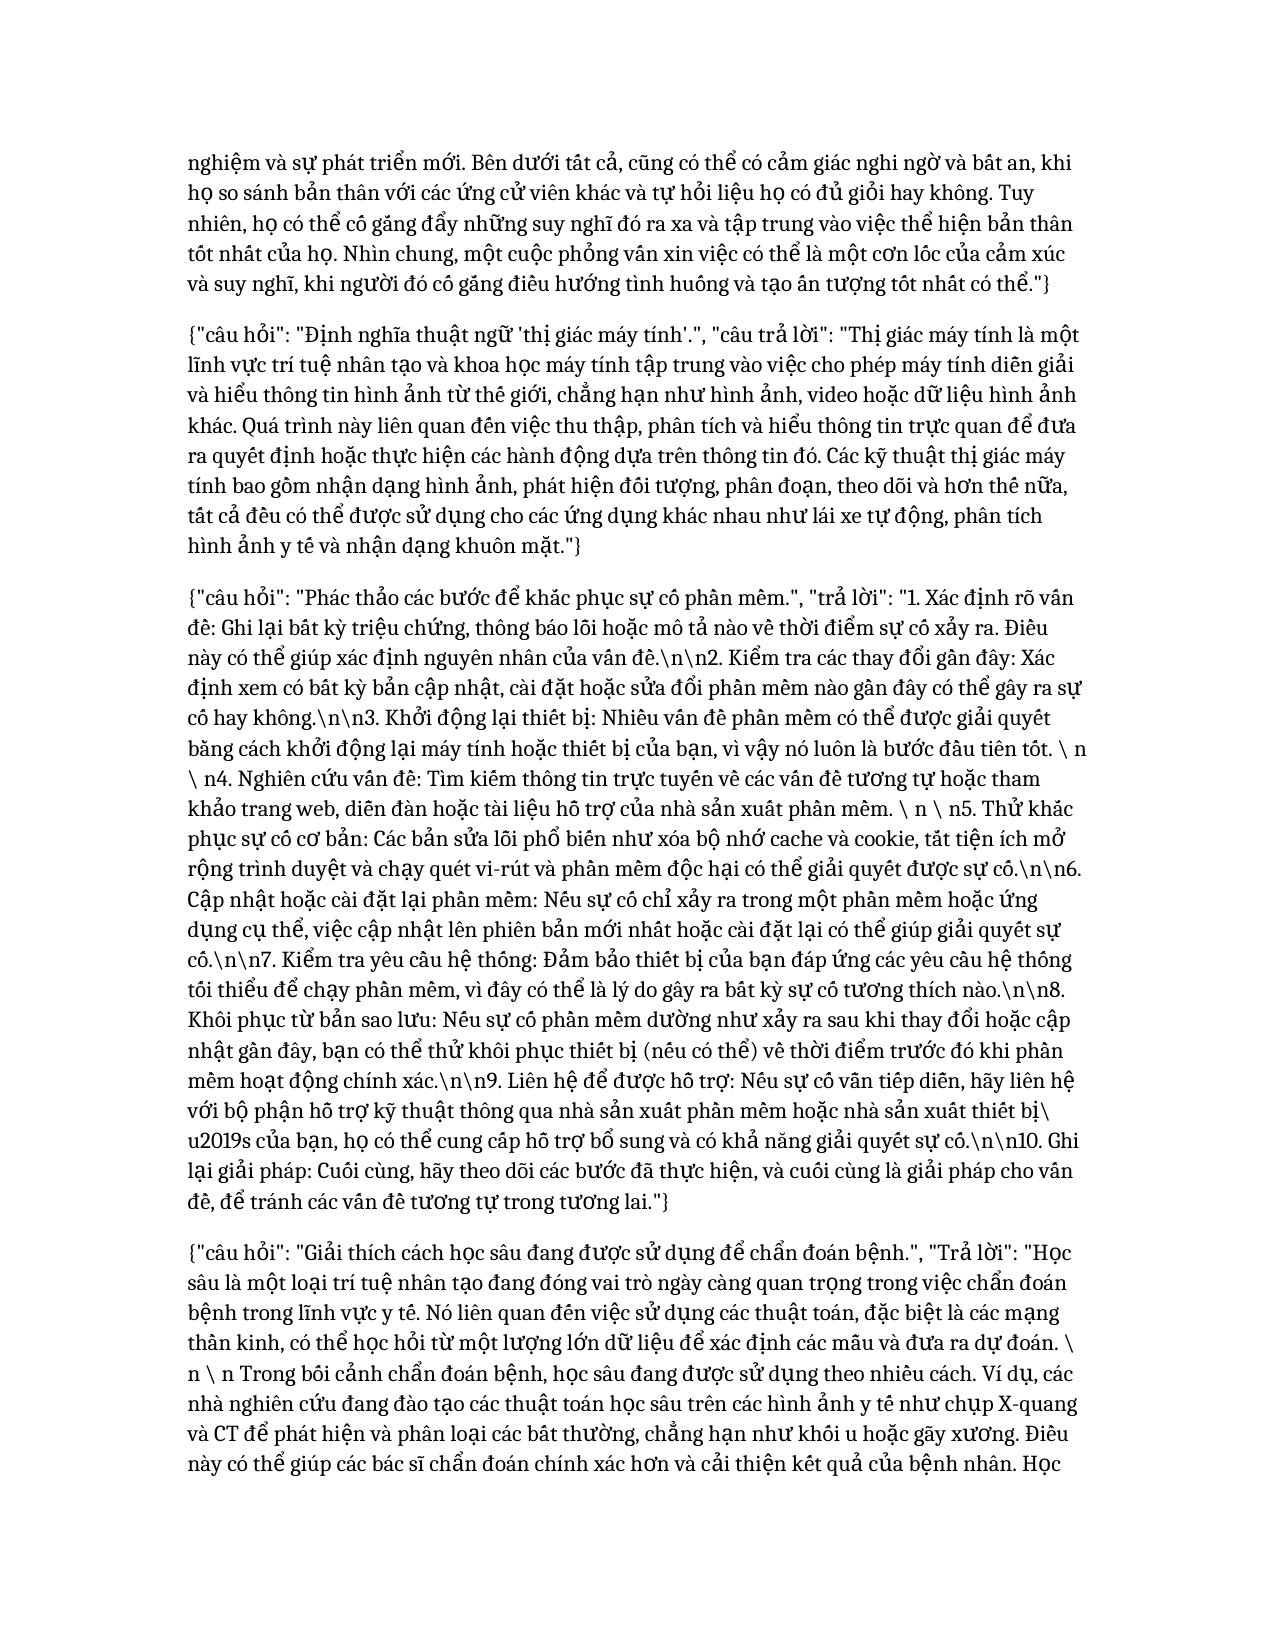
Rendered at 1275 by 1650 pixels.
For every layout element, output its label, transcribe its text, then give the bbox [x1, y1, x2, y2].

text {"câu hỏi": "Phác thảo các bước để khắc phục sự cố phần mềm.", "trả lời": "1. Xác định rõ vấn đề: Ghi lại bất kỳ triệu chứng, thông báo lỗi hoặc mô tả nào về thời điểm sự cố xảy ra. Điều này có thể giúp xác định nguyên nhân của vấn đề.\n\n2. Kiểm tra các thay đổi gần đây: Xác định xem có bất kỳ bản cập nhật, cài đặt hoặc sửa đổi phần mềm nào gần đây có thể gây ra sự cố hay không.\n\n3. Khởi động lại thiết bị: Nhiều vấn đề phần mềm có thể được giải quyết bằng cách khởi động lại máy tính hoặc thiết bị của bạn, vì vậy nó luôn là bước đầu tiên tốt. \ n \ n4. Nghiên cứu vấn đề: Tìm kiếm thông tin trực tuyến về các vấn đề tương tự hoặc tham khảo trang web, diễn đàn hoặc tài liệu hỗ trợ của nhà sản xuất phần mềm. \ n \ n5. Thử khắc phục sự cố cơ bản: Các bản sửa lỗi phổ biến như xóa bộ nhớ cache và cookie, tắt tiện ích mở rộng trình duyệt và chạy quét vi-rút và phần mềm độc hại có thể giải quyết được sự cố.\n\n6. Cập nhật hoặc cài đặt lại phần mềm: Nếu sự cố chỉ xảy ra trong một phần mềm hoặc ứng dụng cụ thể, việc cập nhật lên phiên bản mới nhất hoặc cài đặt lại có thể giúp giải quyết sự cố.\n\n7. Kiểm tra yêu cầu hệ thống: Đảm bảo thiết bị của bạn đáp ứng các yêu cầu hệ thống tối thiểu để chạy phần mềm, vì đây có thể là lý do gây ra bất kỳ sự cố tương thích nào.\n\n8. Khôi phục từ bản sao lưu: Nếu sự cố phần mềm dường như xảy ra sau khi thay đổi hoặc cập nhật gần đây, bạn có thể thử khôi phục thiết bị (nếu có thể) về thời điểm trước đó khi phần mềm hoạt động chính xác.\n\n9. Liên hệ để được hỗ trợ: Nếu sự cố vẫn tiếp diễn, hãy liên hệ với bộ phận hỗ trợ kỹ thuật thông qua nhà sản xuất phần mềm hoặc nhà sản xuất thiết bị\u2019s của bạn, họ có thể cung cấp hỗ trợ bổ sung và có khả năng giải quyết sự cố.\n\n10. Ghi lại giải pháp: Cuối cùng, hãy theo dõi các bước đã thực hiện, và cuối cùng là giải pháp cho vấn đề, để tránh các vấn đề tương tự trong tương lai."} [187, 584, 1087, 1215]
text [187, 150, 1087, 297]
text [187, 1239, 1087, 1477]
text {"câu hỏi": "Định nghĩa thuật ngữ 'thị giác máy tính'.", "câu trả lời": "Thị giác máy tính là một lĩnh vực trí tuệ nhân tạo và khoa học máy tính tập trung vào việc cho phép máy tính diễn giải và hiểu thông tin hình ảnh từ thế giới, chẳng hạn như hình ảnh, video hoặc dữ liệu hình ảnh khác. Quá trình này liên quan đến việc thu thập, phân tích và hiểu thông tin trực quan để đưa ra quyết định hoặc thực hiện các hành động dựa trên thông tin đó. Các kỹ thuật thị giác máy tính bao gồm nhận dạng hình ảnh, phát hiện đối tượng, phân đoạn, theo dõi và hơn thế nữa, tất cả đều có thể được sử dụng cho các ứng dụng khác nhau như lái xe tự động, phân tích hình ảnh y tế và nhận dạng khuôn mặt."} [187, 322, 1087, 560]
